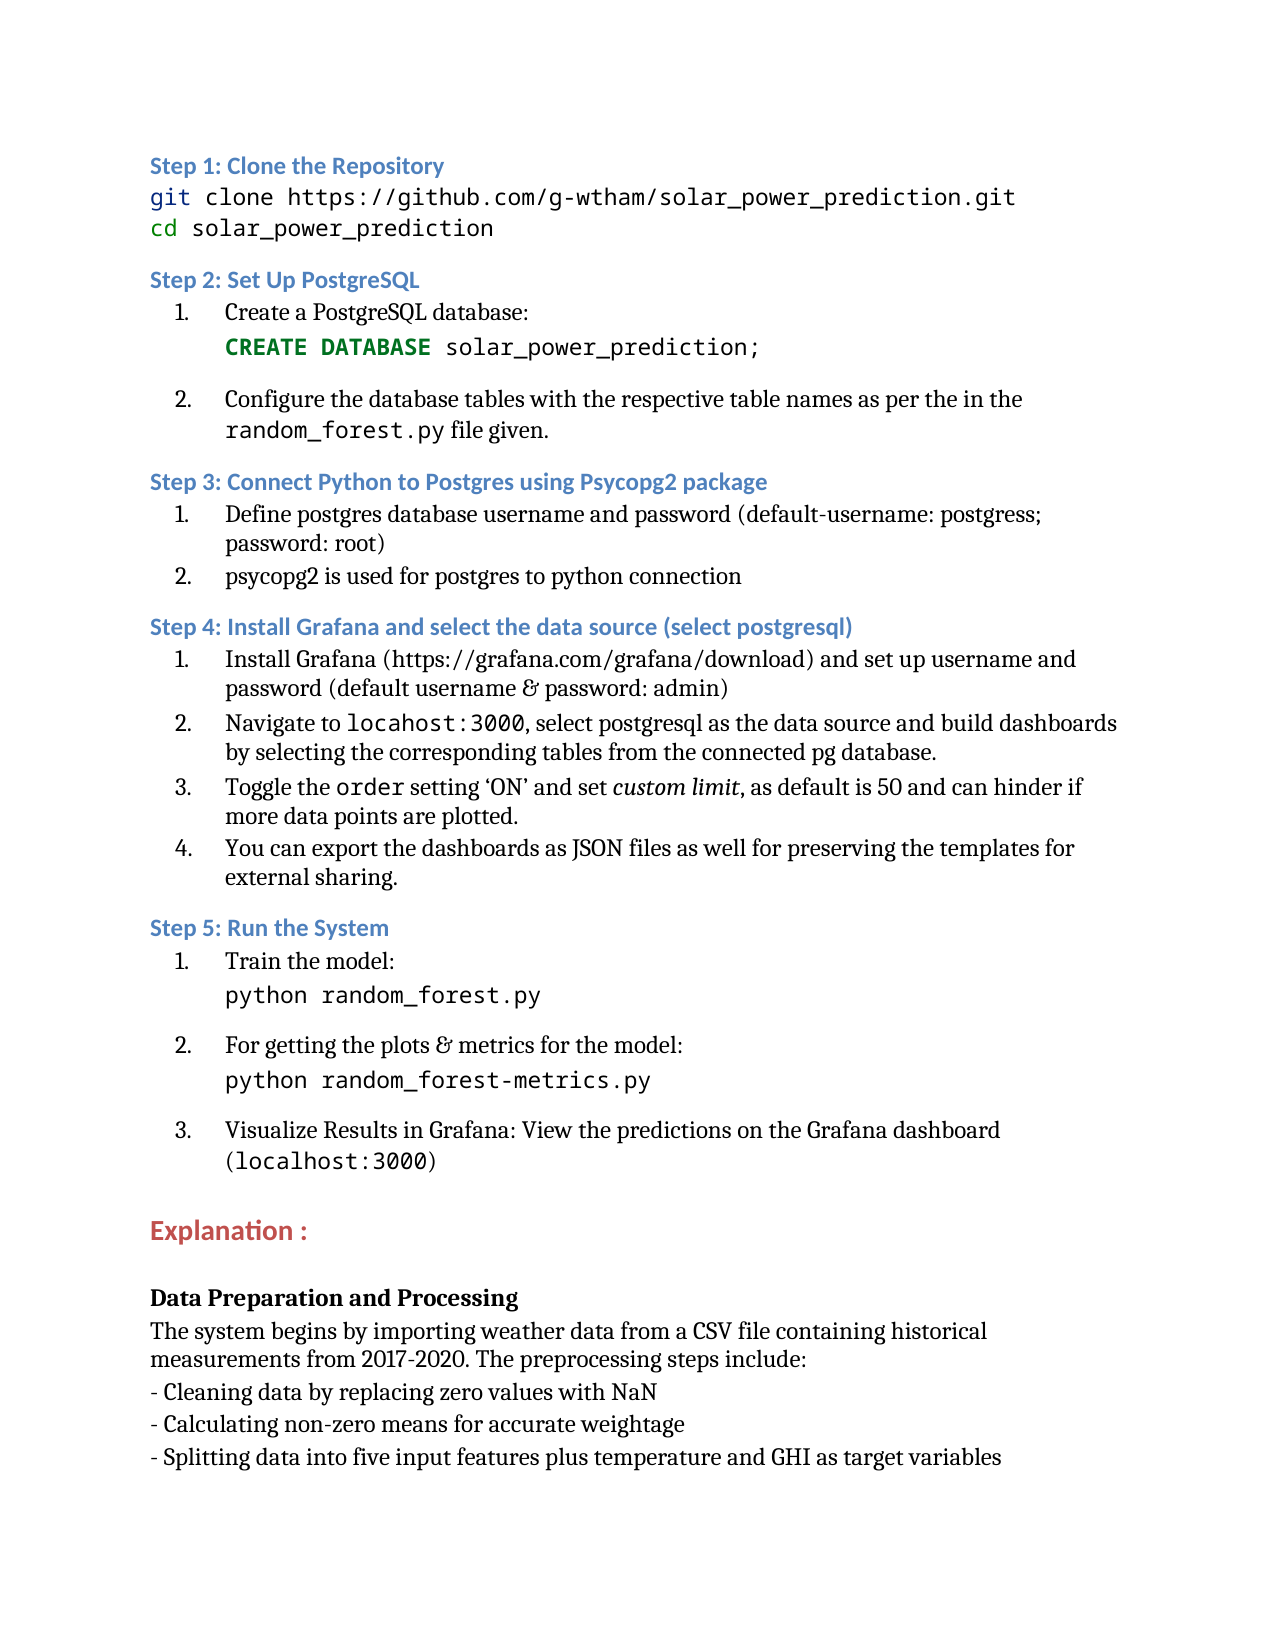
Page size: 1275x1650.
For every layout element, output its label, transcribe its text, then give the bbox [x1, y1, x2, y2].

list Install Grafana (https://grafana.com/grafana/download) and set up username and password (default username & password: admin) [175, 645, 1125, 703]
text Data Preparation and Processing [150, 1284, 1125, 1313]
subtitle Step 2: Set Up PostgreSQL [150, 264, 1125, 294]
subtitle Step 1: Clone the Repository [150, 150, 1125, 181]
subtitle Step 5: Run the System [150, 912, 1125, 943]
text - Cleaning data by replacing zero values with NaN [150, 1378, 1125, 1407]
list For getting the plots & metrics for the model: [175, 1031, 1125, 1060]
text The system begins by importing weather data from a CSV file containing historical measurements from 2017-2020. The preprocessing steps include: [150, 1317, 1125, 1374]
subtitle Step 4: Install Grafana and select the data source (select postgresql) [150, 611, 1125, 642]
list Navigate to locahost:3000, select postgresql as the data source and build dashboards by selecting the corresponding tables from the connected pg database. [175, 707, 1125, 767]
subtitle Step 3: Connect Python to Postgres using Psycopg2 package [150, 466, 1125, 497]
list Define postgres database username and password (default-username: postgress; password: root) [175, 500, 1125, 558]
list Train the model: [175, 947, 1125, 976]
text - Calculating non-zero means for accurate weightage [150, 1410, 1125, 1439]
list python random_forest.py [175, 979, 1125, 1011]
list You can export the dashboards as JSON files as well for preserving the templates for external sharing. [175, 834, 1125, 892]
list CREATE DATABASE solar_power_prediction; [175, 331, 1125, 362]
list python random_forest-metrics.py [175, 1064, 1125, 1095]
list Toggle the order setting ‘ON’ and set custom limit, as default is 50 and can hinder if more data points are plotted. [175, 770, 1125, 830]
list Configure the database tables with the respective table names as per the in the random_forest.py file given. [175, 383, 1125, 445]
text - Splitting data into five input features plus temperature and GHI as target variables [150, 1443, 1125, 1472]
list Create a PostgreSQL database: [175, 298, 1125, 327]
list psycopg2 is used for postgres to python connection [175, 562, 1125, 590]
list Visualize Results in Grafana: View the predictions on the Grafana dashboard (localhost:3000) [175, 1116, 1125, 1176]
text git clone https://github.com/g-wtham/solar_power_prediction.git cd solar_power_prediction [150, 181, 1125, 243]
text Explanation : [150, 1212, 1125, 1248]
